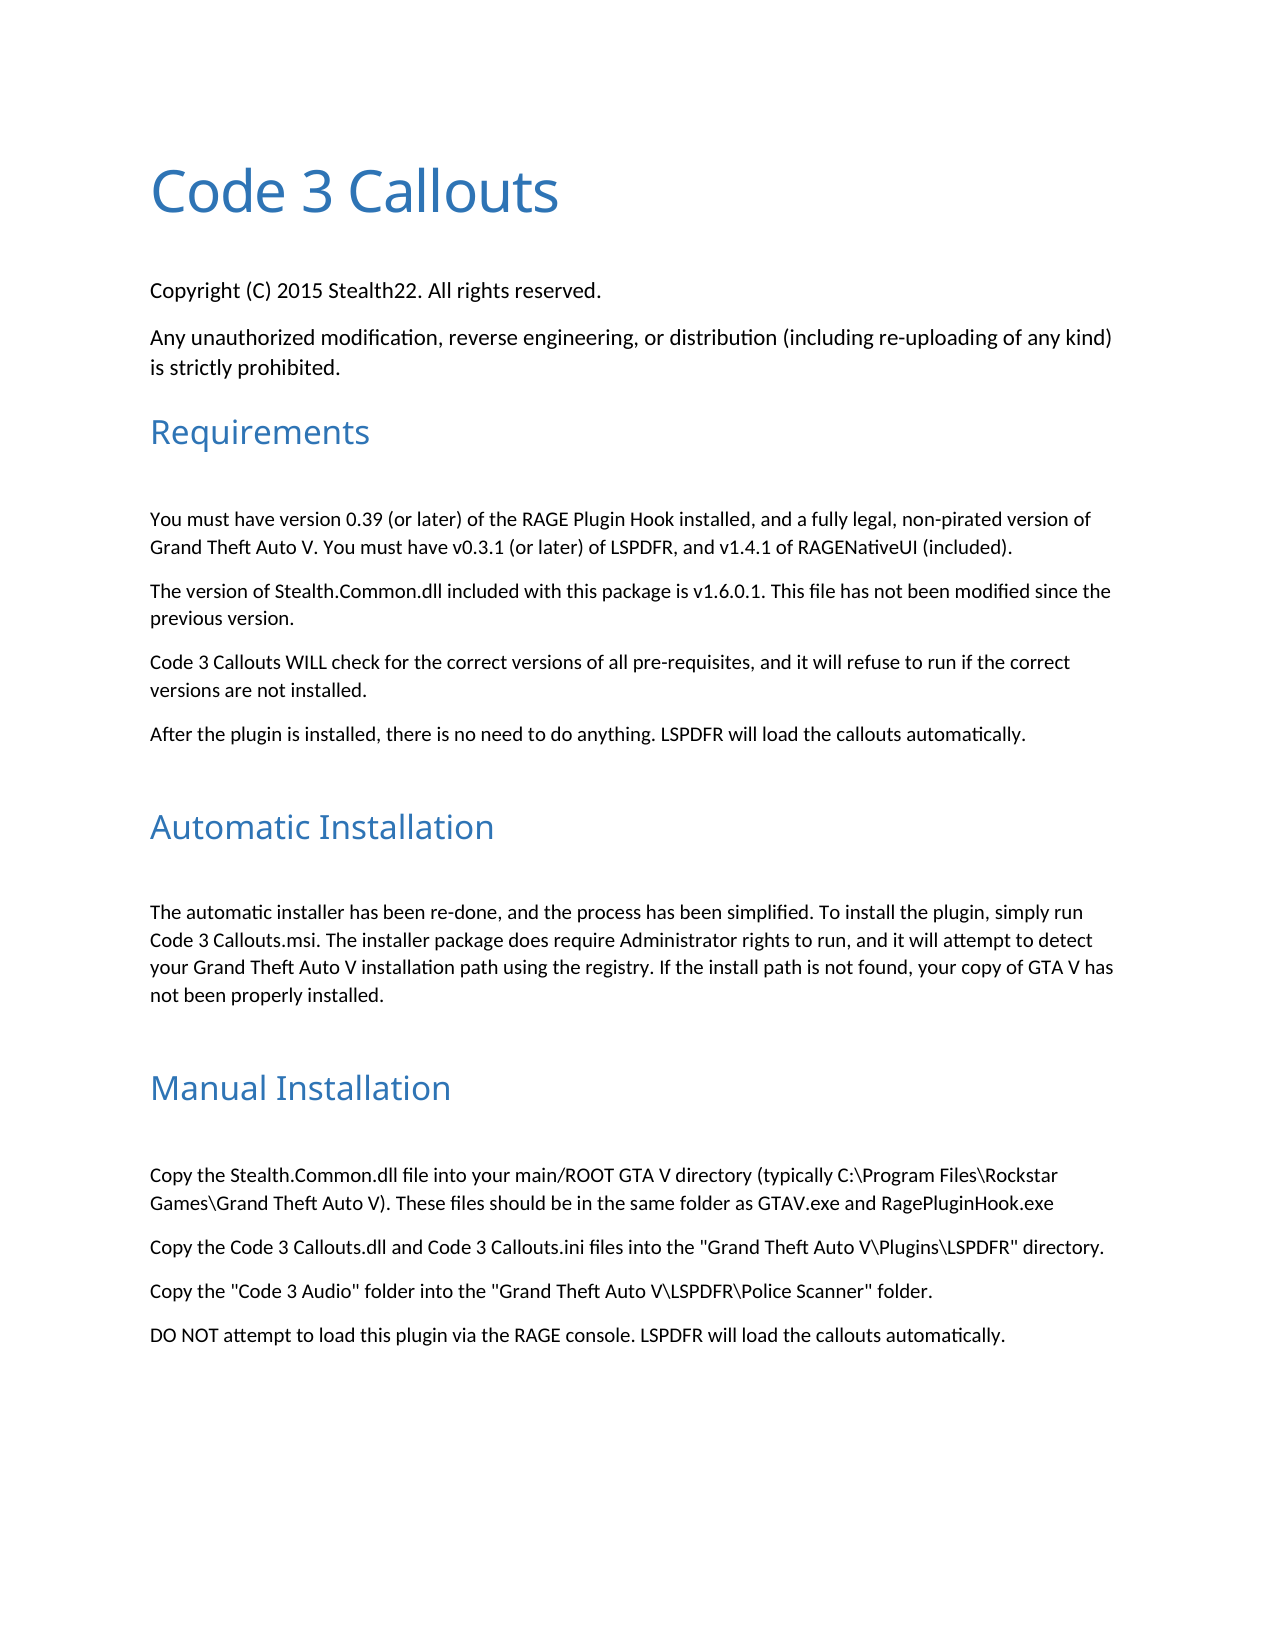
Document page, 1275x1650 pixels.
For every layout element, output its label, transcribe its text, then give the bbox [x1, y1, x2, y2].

text Copy the Stealth.Common.dll file into your main/ROOT GTA V directory (typically C:\Program Files\Rockstar Games\Grand Theft Auto V). These files should be in the same folder as GTAV.exe and RagePluginHook.exe [150, 1162, 1125, 1215]
subtitle Manual Installation [150, 1064, 1125, 1159]
text After the plugin is installed, there is no need to do anything. LSPDFR will load the callouts automatically. [150, 721, 1125, 777]
subtitle Requirements [150, 409, 1125, 503]
text Copyright (C) 2015 Stealth22. All rights reserved. [150, 276, 1125, 304]
text Copy the "Code 3 Audio" folder into the "Grand Theft Auto V\LSPDFR\Police Scanner" folder. [150, 1278, 1125, 1303]
text You must have version 0.39 (or later) of the RAGE Plugin Hook installed, and a fully legal, non-pirated version of Grand Theft Auto V. You must have v0.3.1 (or later) of LSPDFR, and v1.4.1 of RAGENativeUI (included). [150, 507, 1125, 559]
text The version of Stealth.Common.dll included with this package is v1.6.0.1. This file has not been modified since the previous version. [150, 578, 1125, 631]
text Copy the Code 3 Callouts.dll and Code 3 Callouts.ini files into the "Grand Theft Auto V\Plugins\LSPDFR" directory. [150, 1234, 1125, 1259]
text Code 3 Callouts WILL check for the correct versions of all pre-requisites, and it will refuse to run if the correct versions are not installed. [150, 649, 1125, 702]
subtitle Automatic Installation [150, 804, 1125, 849]
text Any unauthorized modification, reverse engineering, or distribution (including re-uploading of any kind) is strictly prohibited. [150, 323, 1125, 381]
text DO NOT attempt to load this plugin via the RAGE console. LSPDFR will load the callouts automatically. [150, 1322, 1125, 1347]
title Code 3 Callouts [150, 150, 1125, 229]
text The automatic installer has been re-done, and the process has been simplified. To install the plugin, simply run Code 3 Callouts.msi. The installer package does require Administrator rights to run, and it will attempt to detect your Grand Theft Auto V installation path using the registry. If the install path is not found, your copy of GTA V has not been properly installed. [150, 899, 1125, 1037]
